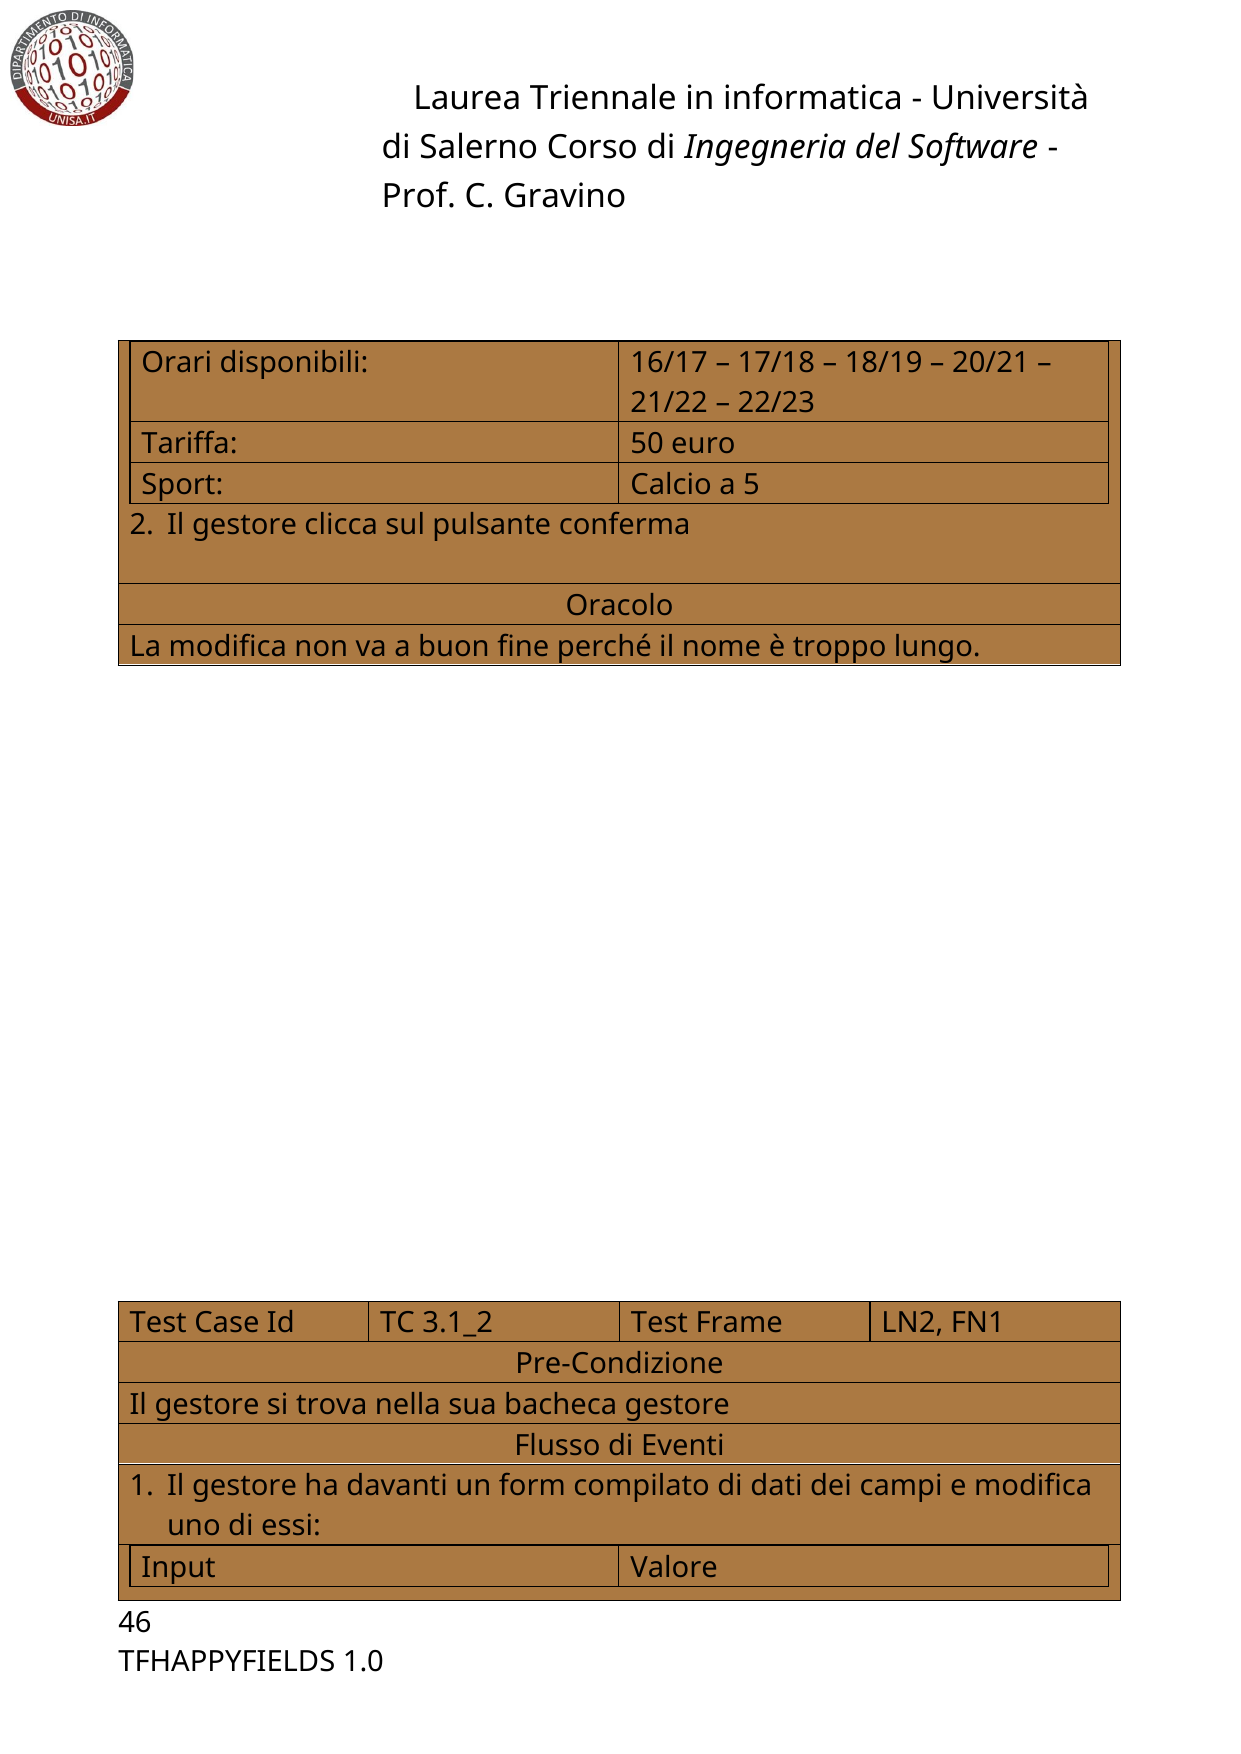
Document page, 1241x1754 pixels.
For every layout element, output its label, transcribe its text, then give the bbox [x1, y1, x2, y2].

picture [10, 10, 134, 126]
table_cell La modifica non va a buon fine perché il nome è troppo lungo. [119, 625, 1120, 664]
table_cell Pre-Condizione [119, 1342, 1120, 1382]
table_cell Flusso di Eventi [119, 1424, 1120, 1463]
table_header Test Frame [620, 1302, 869, 1341]
table_header Test Case Id [119, 1302, 368, 1341]
table_header TC 3.1_2 [369, 1302, 619, 1341]
table_cell Il gestore si trova nella sua bacheca gestore [119, 1383, 1120, 1423]
table_cell Oracolo [119, 584, 1120, 624]
table_cell Il gestore clicca sul pulsante conferma [119, 341, 1120, 583]
table_header LN2, FN1 [871, 1302, 1120, 1341]
table_cell Il gestore clicca sul pulsante conferma [119, 1545, 1120, 1600]
table_cell Il gestore ha davanti un form compilato di dati dei campi e modifica uno di essi: [119, 1465, 1120, 1544]
